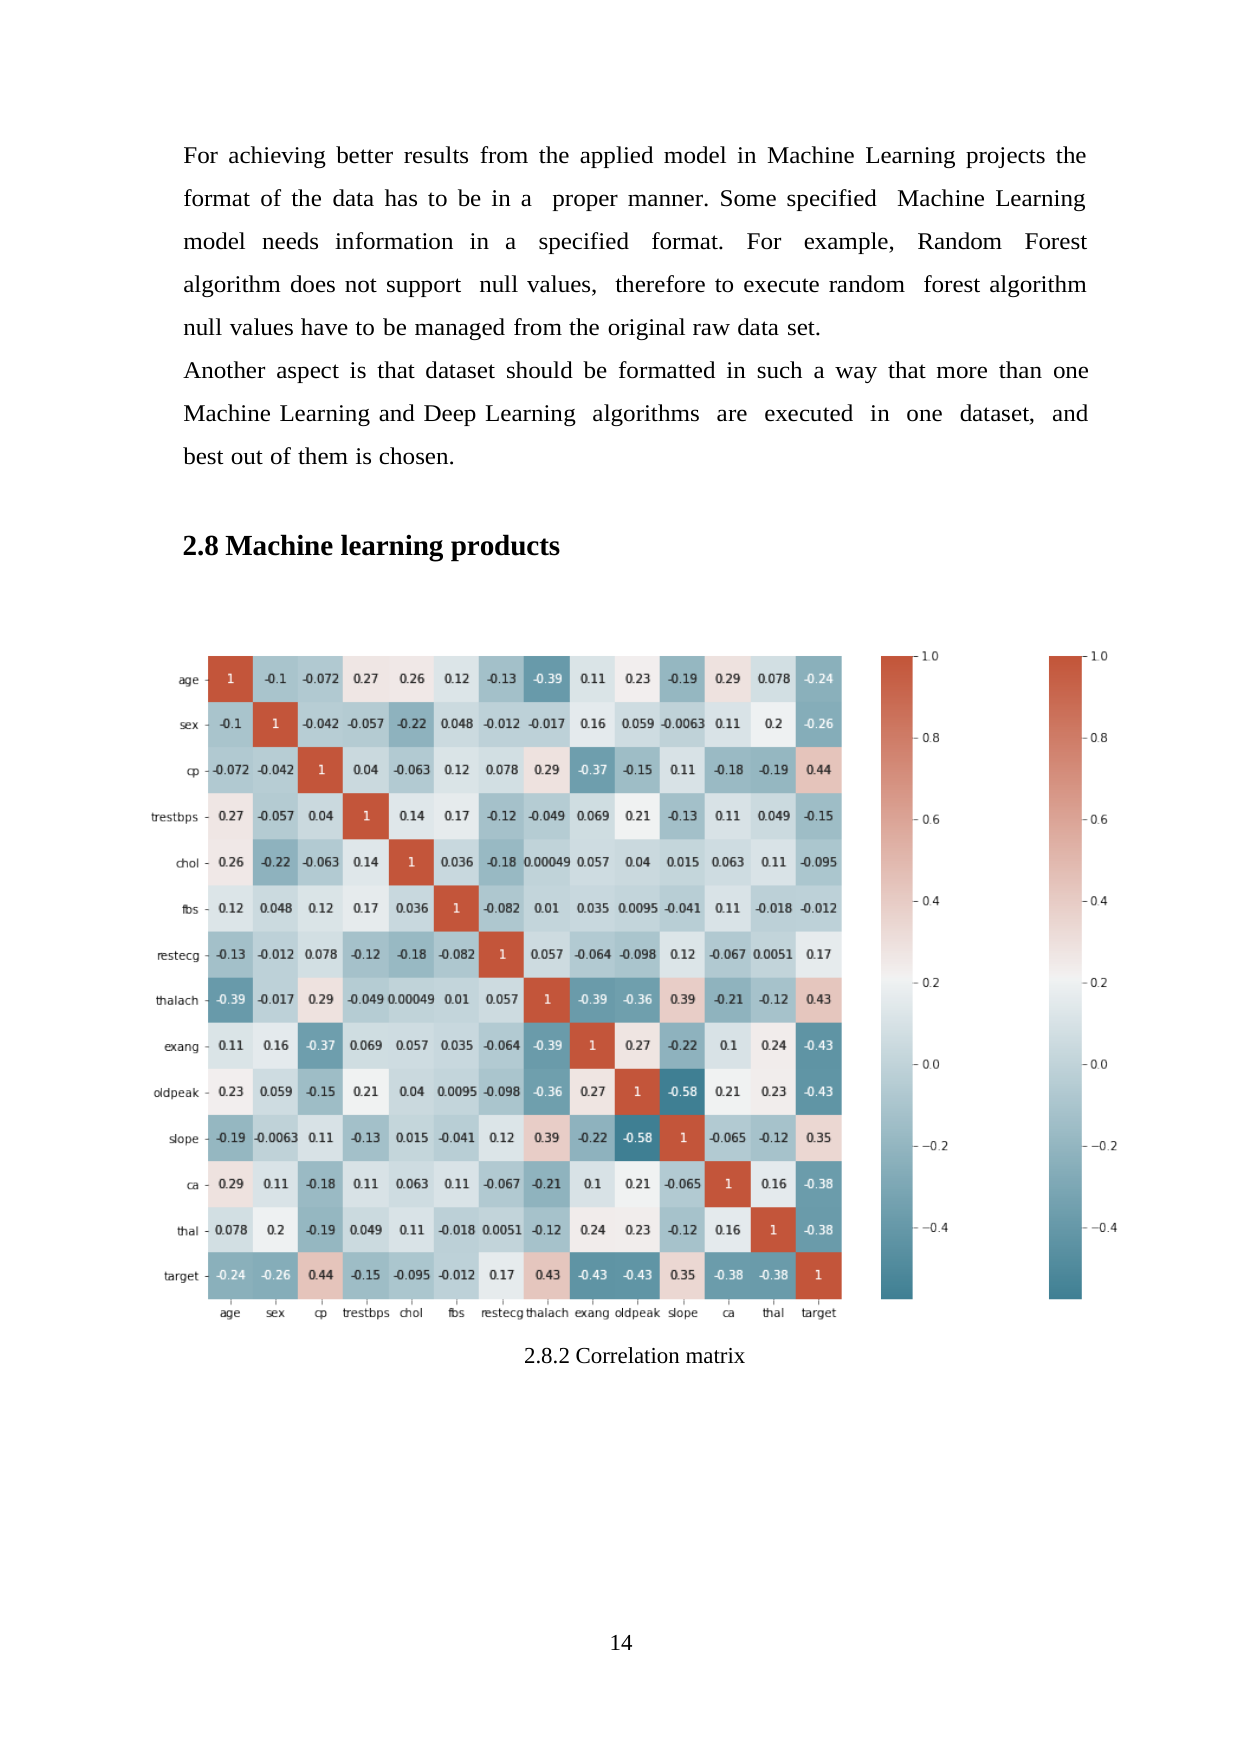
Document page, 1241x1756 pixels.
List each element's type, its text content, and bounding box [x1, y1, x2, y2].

text Another aspect is that dataset should be formatted in such a way that more than one Machine Learning and Deep Learning algorithms are executed in one dataset, and best out of them is chosen. [183, 356, 1091, 470]
text For achieving better results from the applied model in Machine Learning projects the format of the data has to be in a proper manner. Some specified Machine Learning model needs information in a specified format. For example, Random Forest algorithm does not support null values, therefore to execute random forest algorithm null values have to be managed from the original raw data set. [183, 141, 1088, 341]
text 2.8.2 Correlation matrix [144, 1342, 1126, 1368]
picture [143, 643, 1127, 1328]
subtitle Machine learning products [182, 528, 1126, 562]
